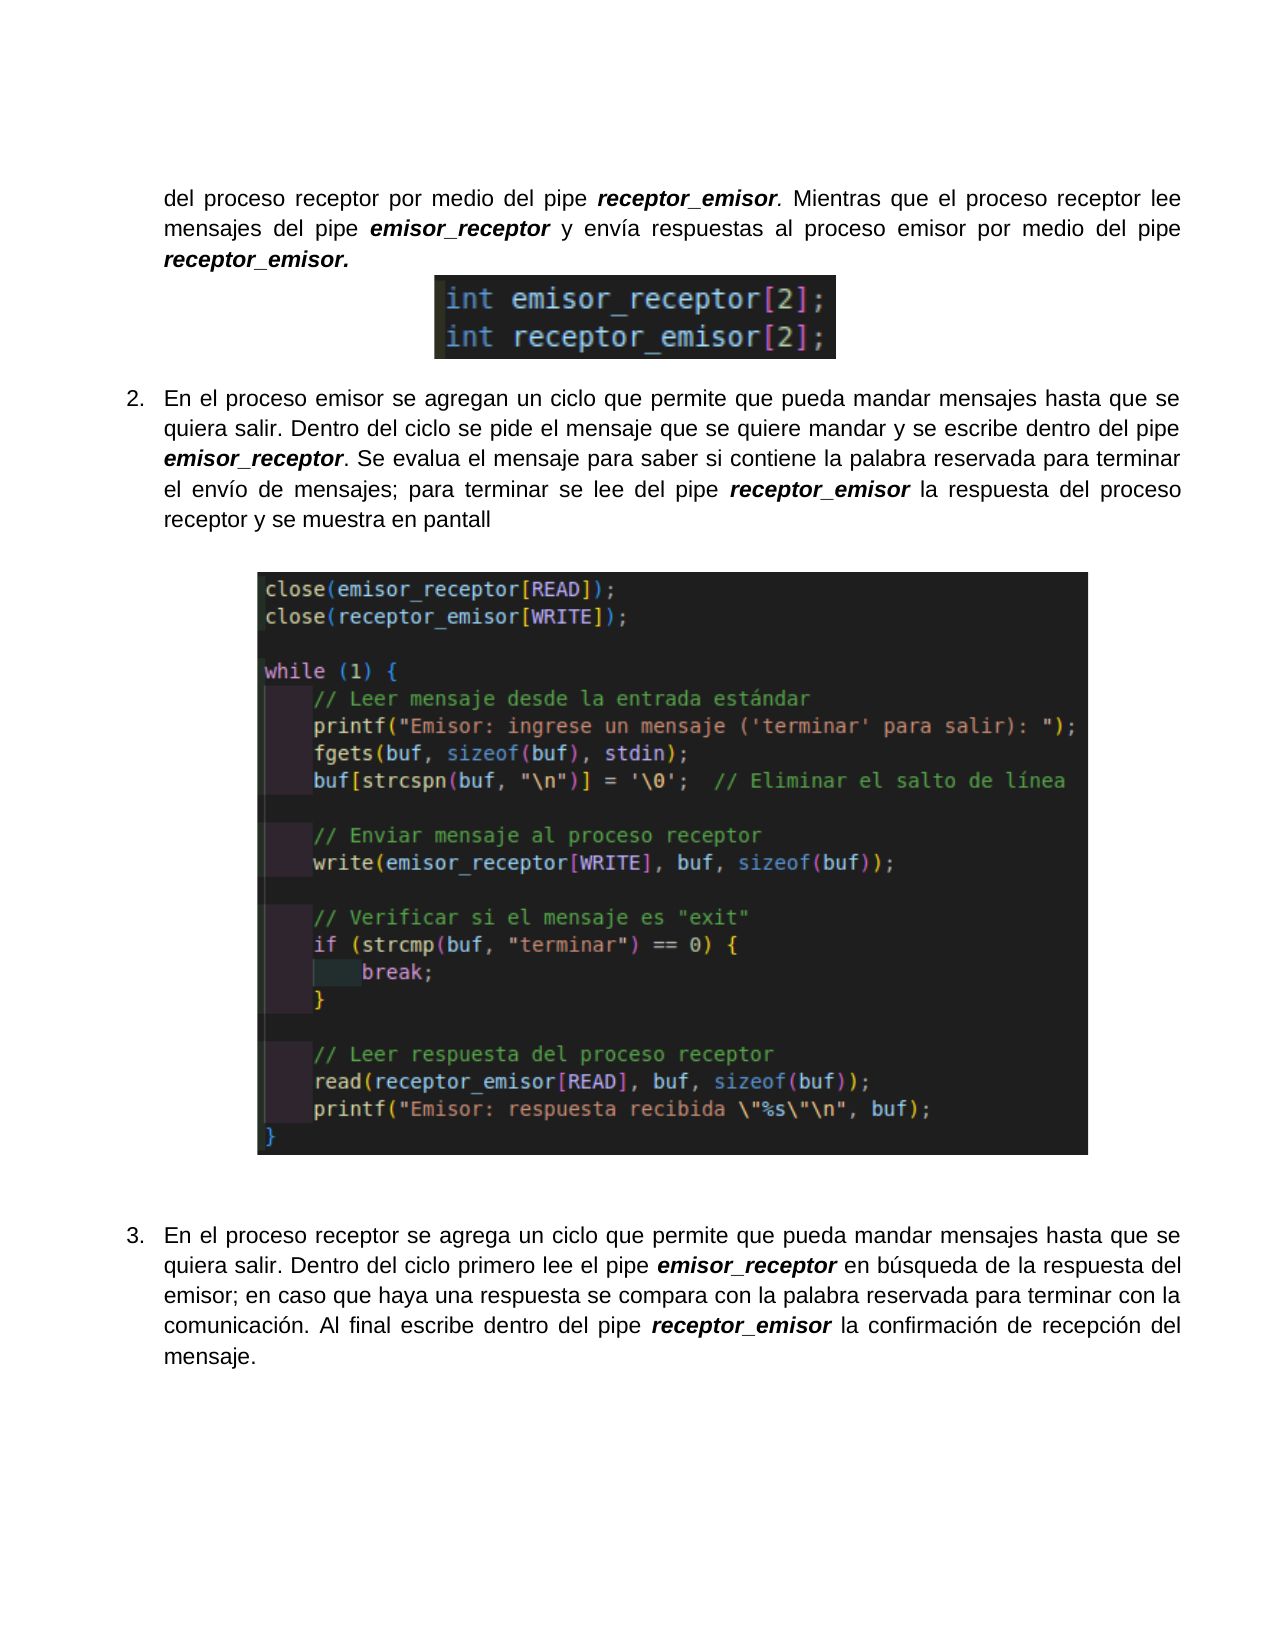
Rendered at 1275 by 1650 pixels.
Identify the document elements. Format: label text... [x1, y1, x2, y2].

list En el proceso emisor se agregan un ciclo que permite que pueda mandar mensajes hasta que se quiera salir. Dentro del ciclo se pide el mensaje que se quiere mandar y se escribe dentro del pipe emisor_receptor. Se evalua el mensaje para saber si contiene la palabra reservada para terminar el envío de mensajes; para terminar se lee del pipe receptor_emisor la respuesta del proceso receptor y se muestra en pantall [126, 385, 1182, 532]
picture [257, 572, 1089, 1155]
picture [434, 275, 836, 359]
table_header [164, 536, 1182, 1192]
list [126, 185, 1182, 272]
list En el proceso receptor se agrega un ciclo que permite que pueda mandar mensajes hasta que se quiera salir. Dentro del ciclo primero lee el pipe emisor_receptor en búsqueda de la respuesta del emisor; en caso que haya una respuesta se compara con la palabra reservada para terminar con la comunicación. Al final escribe dentro del pipe receptor_emisor la confirmación de recepción del mensaje. [126, 1222, 1182, 1369]
